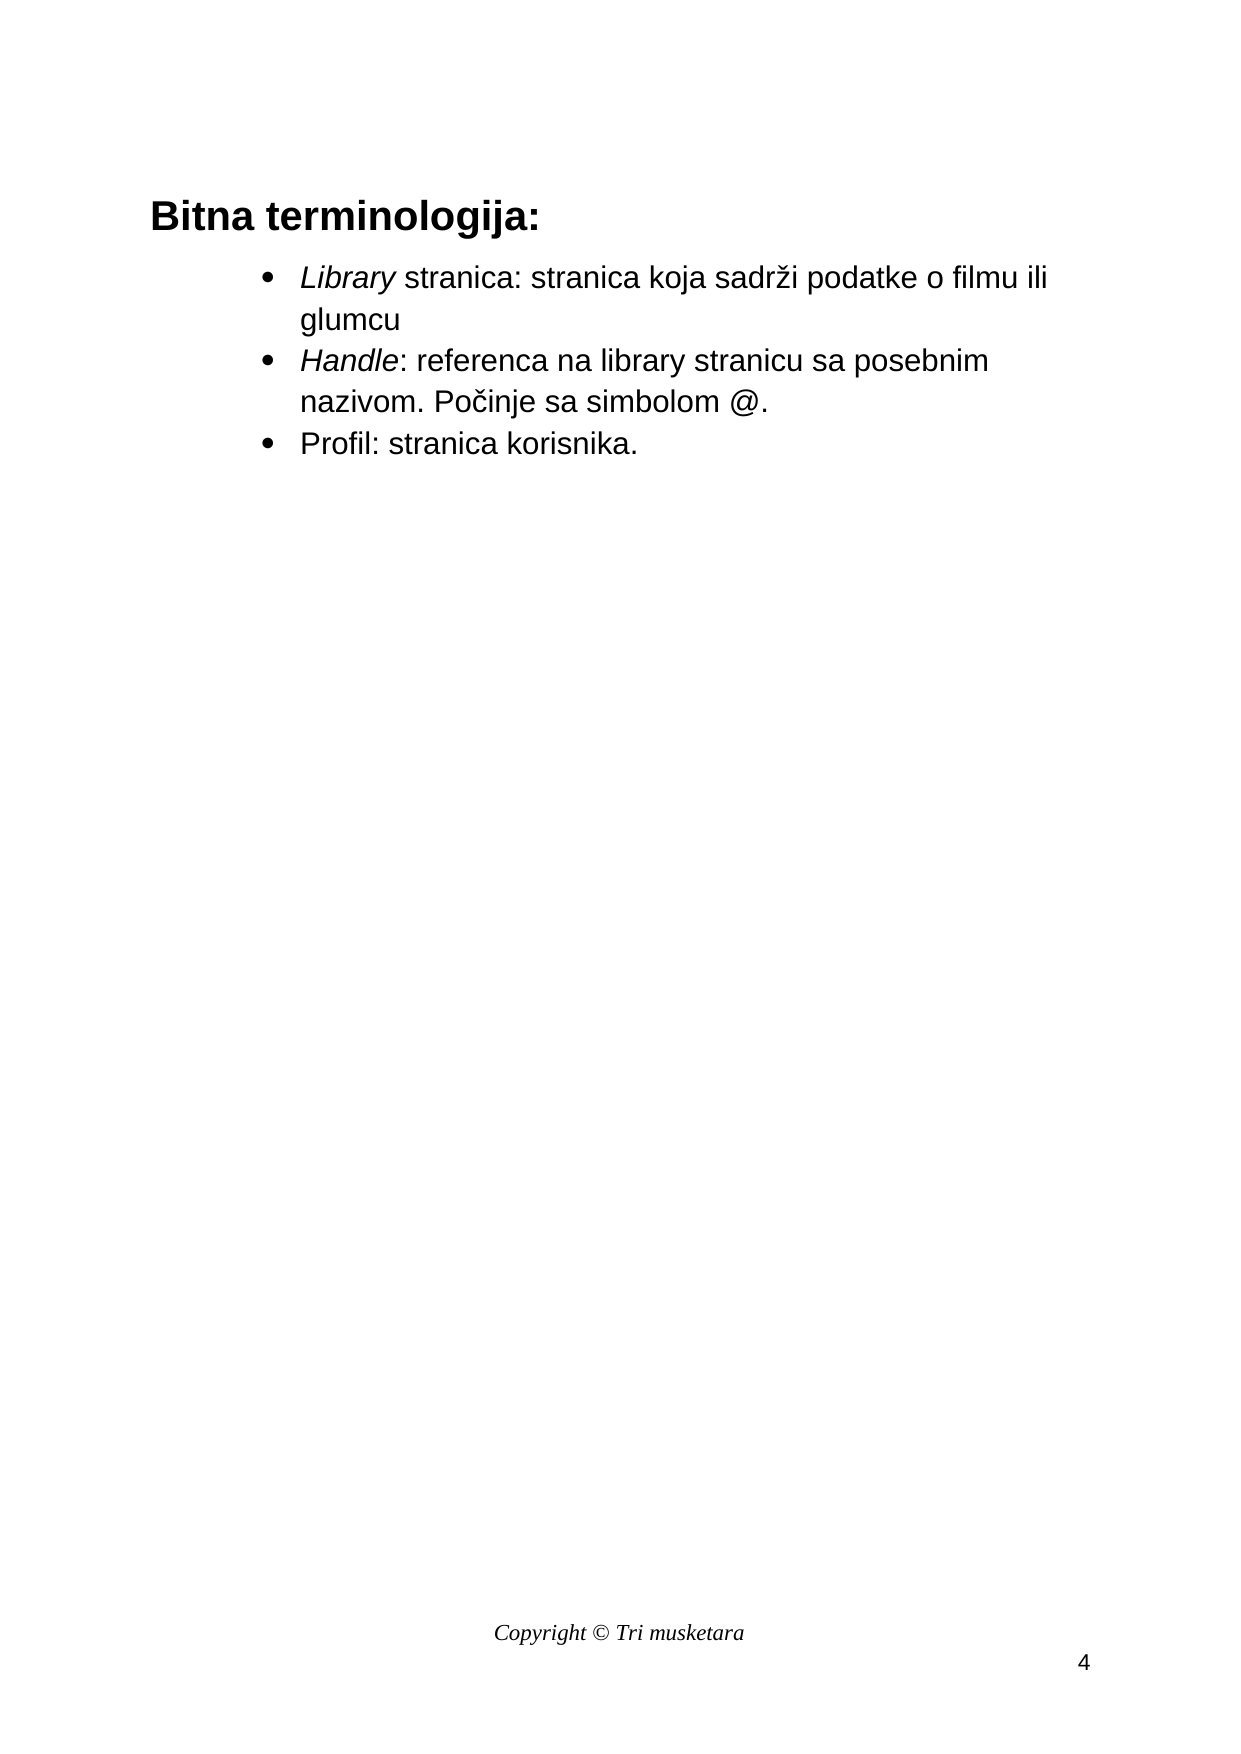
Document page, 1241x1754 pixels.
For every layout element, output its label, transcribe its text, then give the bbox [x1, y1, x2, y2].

list Library stranica: stranica koja sadrži podatke o filmu ili glumcu [262, 259, 1090, 337]
list Profil: stranica korisnika. [262, 425, 1090, 461]
list Handle: referenca na library stranicu sa posebnim nazivom. Počinje sa simbolom @. [262, 342, 1090, 419]
subtitle Bitna terminologija: [150, 192, 1090, 239]
